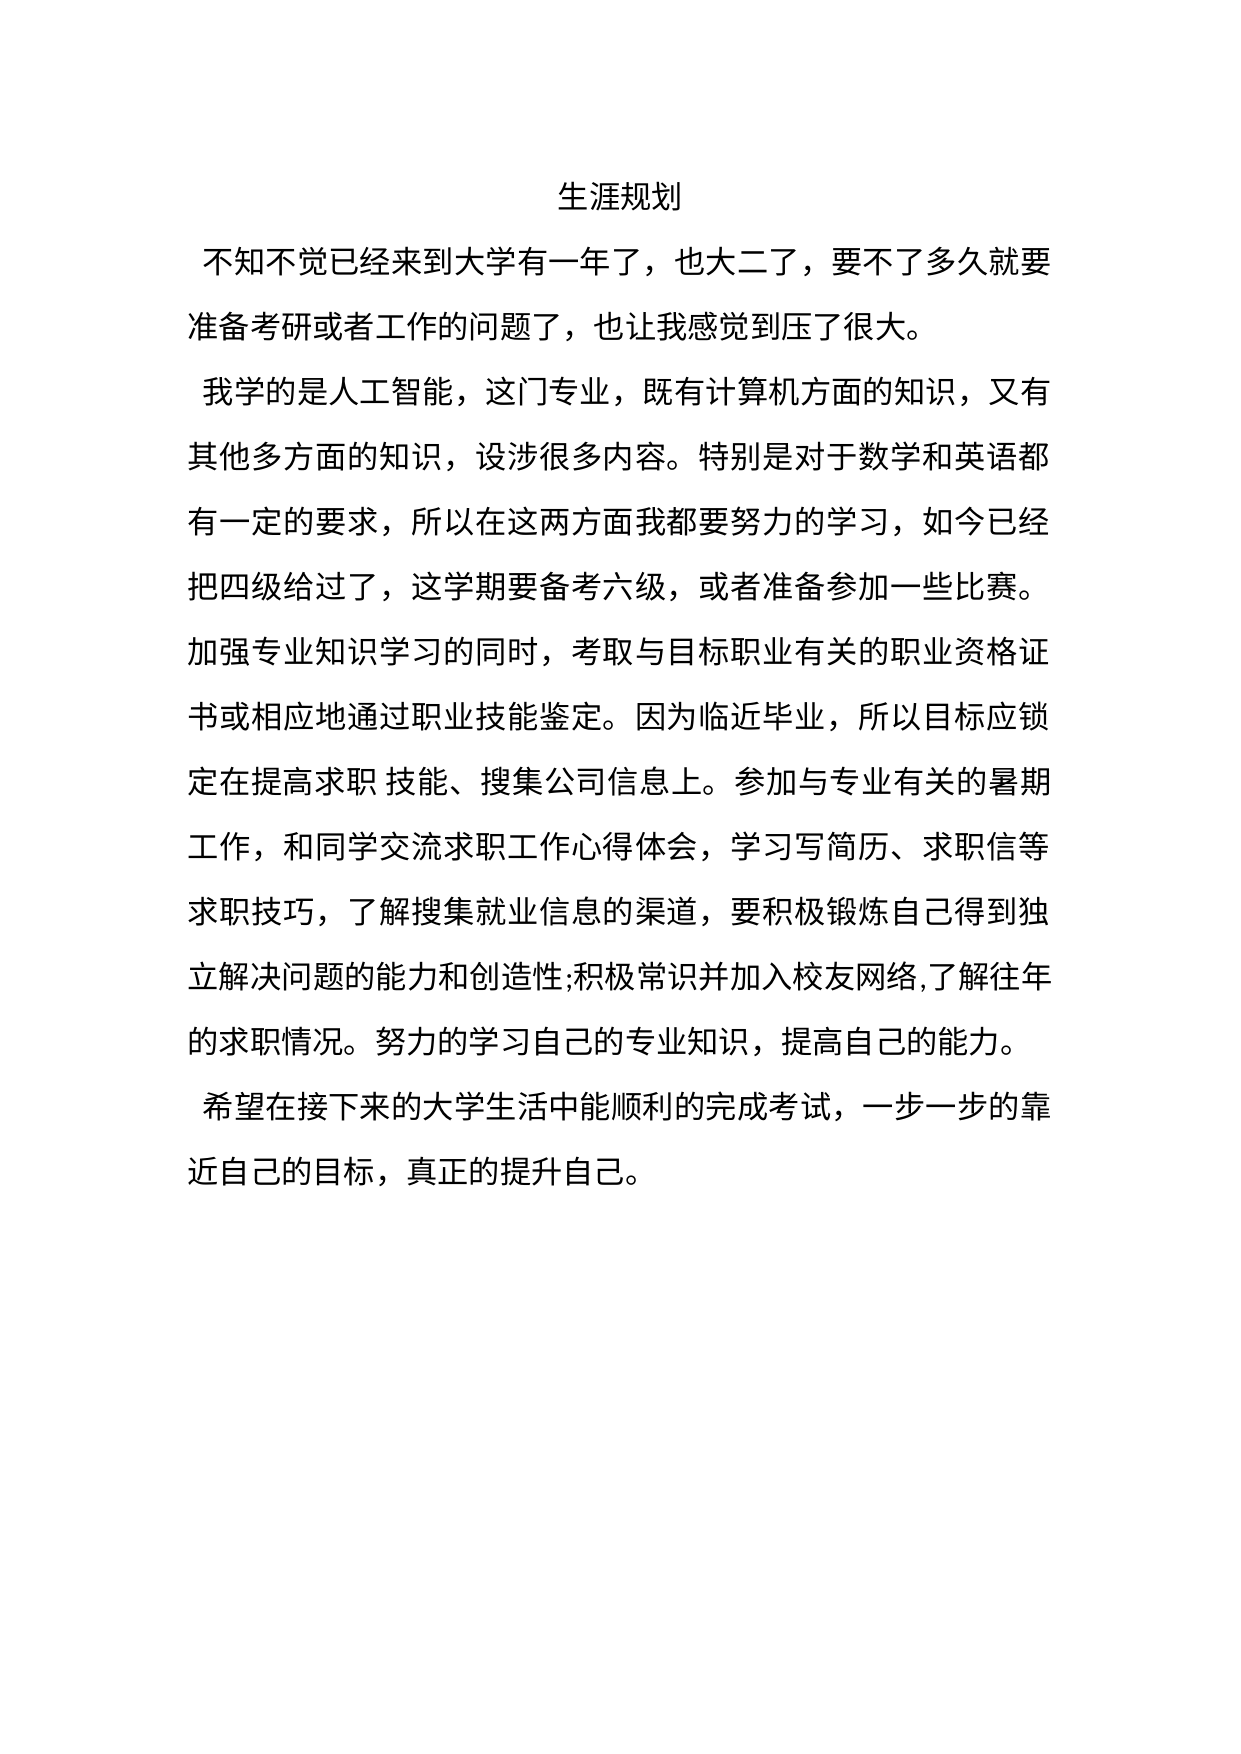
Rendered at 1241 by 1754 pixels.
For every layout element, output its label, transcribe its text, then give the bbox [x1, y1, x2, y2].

text 生涯规划 [187, 162, 1053, 227]
text 不知不觉已经来到大学有一年了，也大二了，要不了多久就要准备考研或者工作的问题了，也让我感觉到压了很大。 [187, 227, 1053, 357]
text 希望在接下来的大学生活中能顺利的完成考试，一步一步的靠近自己的目标，真正的提升自己。 [187, 1072, 1053, 1202]
text 我学的是人工智能，这门专业，既有计算机方面的知识，又有其他多方面的知识，设涉很多内容。特别是对于数学和英语都有一定的要求，所以在这两方面我都要努力的学习，如今已经把四级给过了，这学期要备考六级，或者准备参加一些比赛。加强专业知识学习的同时，考取与目标职业有关的职业资格证书或相应地通过职业技能鉴定。因为临近毕业，所以目标应锁定在提高求职 技能、搜集公司信息上。参加与专业有关的暑期工作，和同学交流求职工作心得体会，学习写简历、求职信等求职技巧，了解搜集就业信息的渠道，要积极锻炼自己得到独立解决问题的能力和创造性;积极常识并加入校友网络,了解往年的求职情况。努力的学习自己的专业知识，提高自己的能力。 [187, 357, 1053, 1072]
